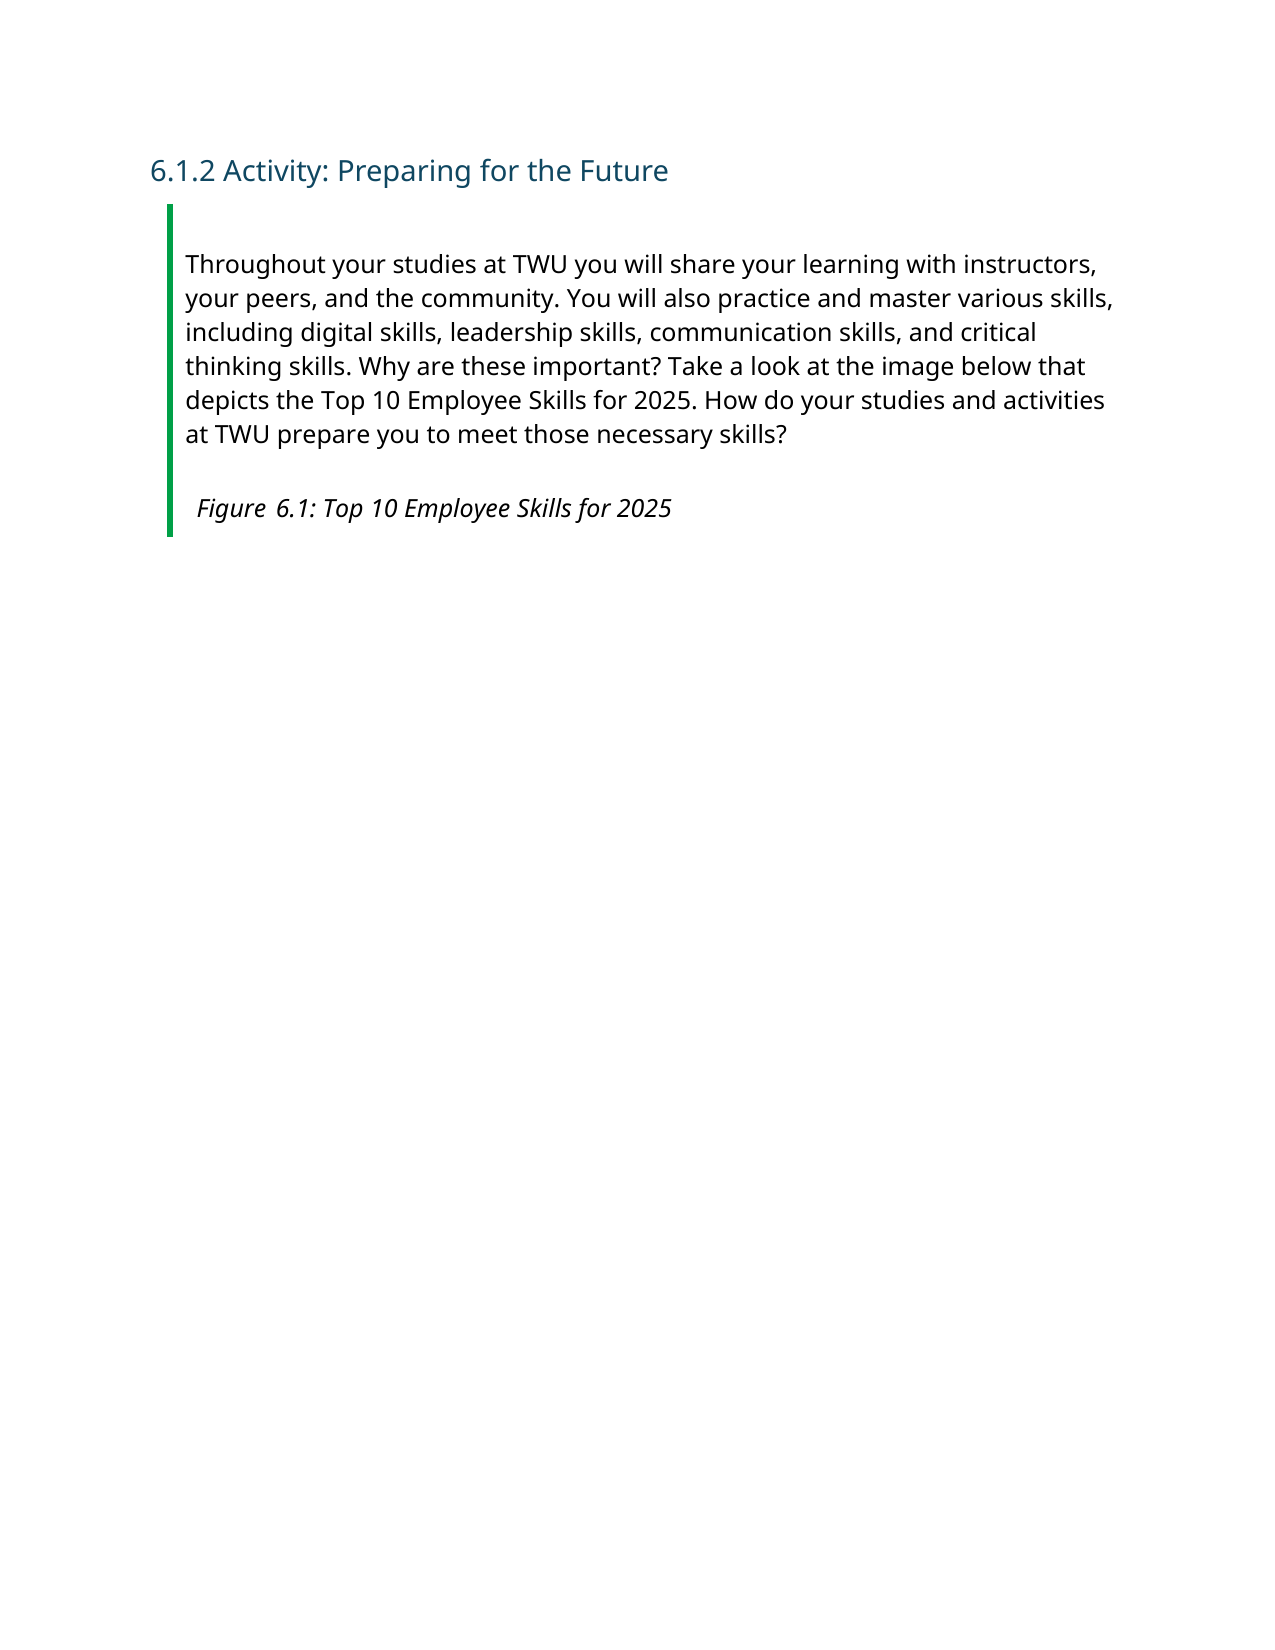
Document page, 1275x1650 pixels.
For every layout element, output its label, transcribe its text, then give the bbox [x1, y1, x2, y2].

table_header Throughout your studies at TWU you will share your learning with instructors, your peers, and the community. You will also practice and master various skills, including digital skills, leadership skills, communication skills, and critical thinking skills. Why are these important? Take a look at the image below that depicts the Top 10 Employee Skills for 2025. How do your studies and activities at TWU prepare you to meet those necessary skills? TWU has a Centre for Calling & Career Development that aims to equip students for their future careers. Have a look at their Career Ready Framework in the graphic below. What competencies do you see that relate to social learning and digital skills? As this course aims to prepare you for the technology skills that are needed in this digital age, we also want to encourage you to develop personal and professional learning networks to discover and share knowledge, collaborate with others, and become engaged digital global citizens. Consider the following questions: - What skills and competencies do you want to practice to be successful in your future career? - How does collaborative learning and sharing your learning contribute to your learning journey? Feel free to share your thoughts in your Obsidian journal, Discourse, or your Wordpress blog. [173, 204, 1125, 537]
subtitle 6.1.2 Activity: Preparing for the Future [150, 150, 1125, 190]
